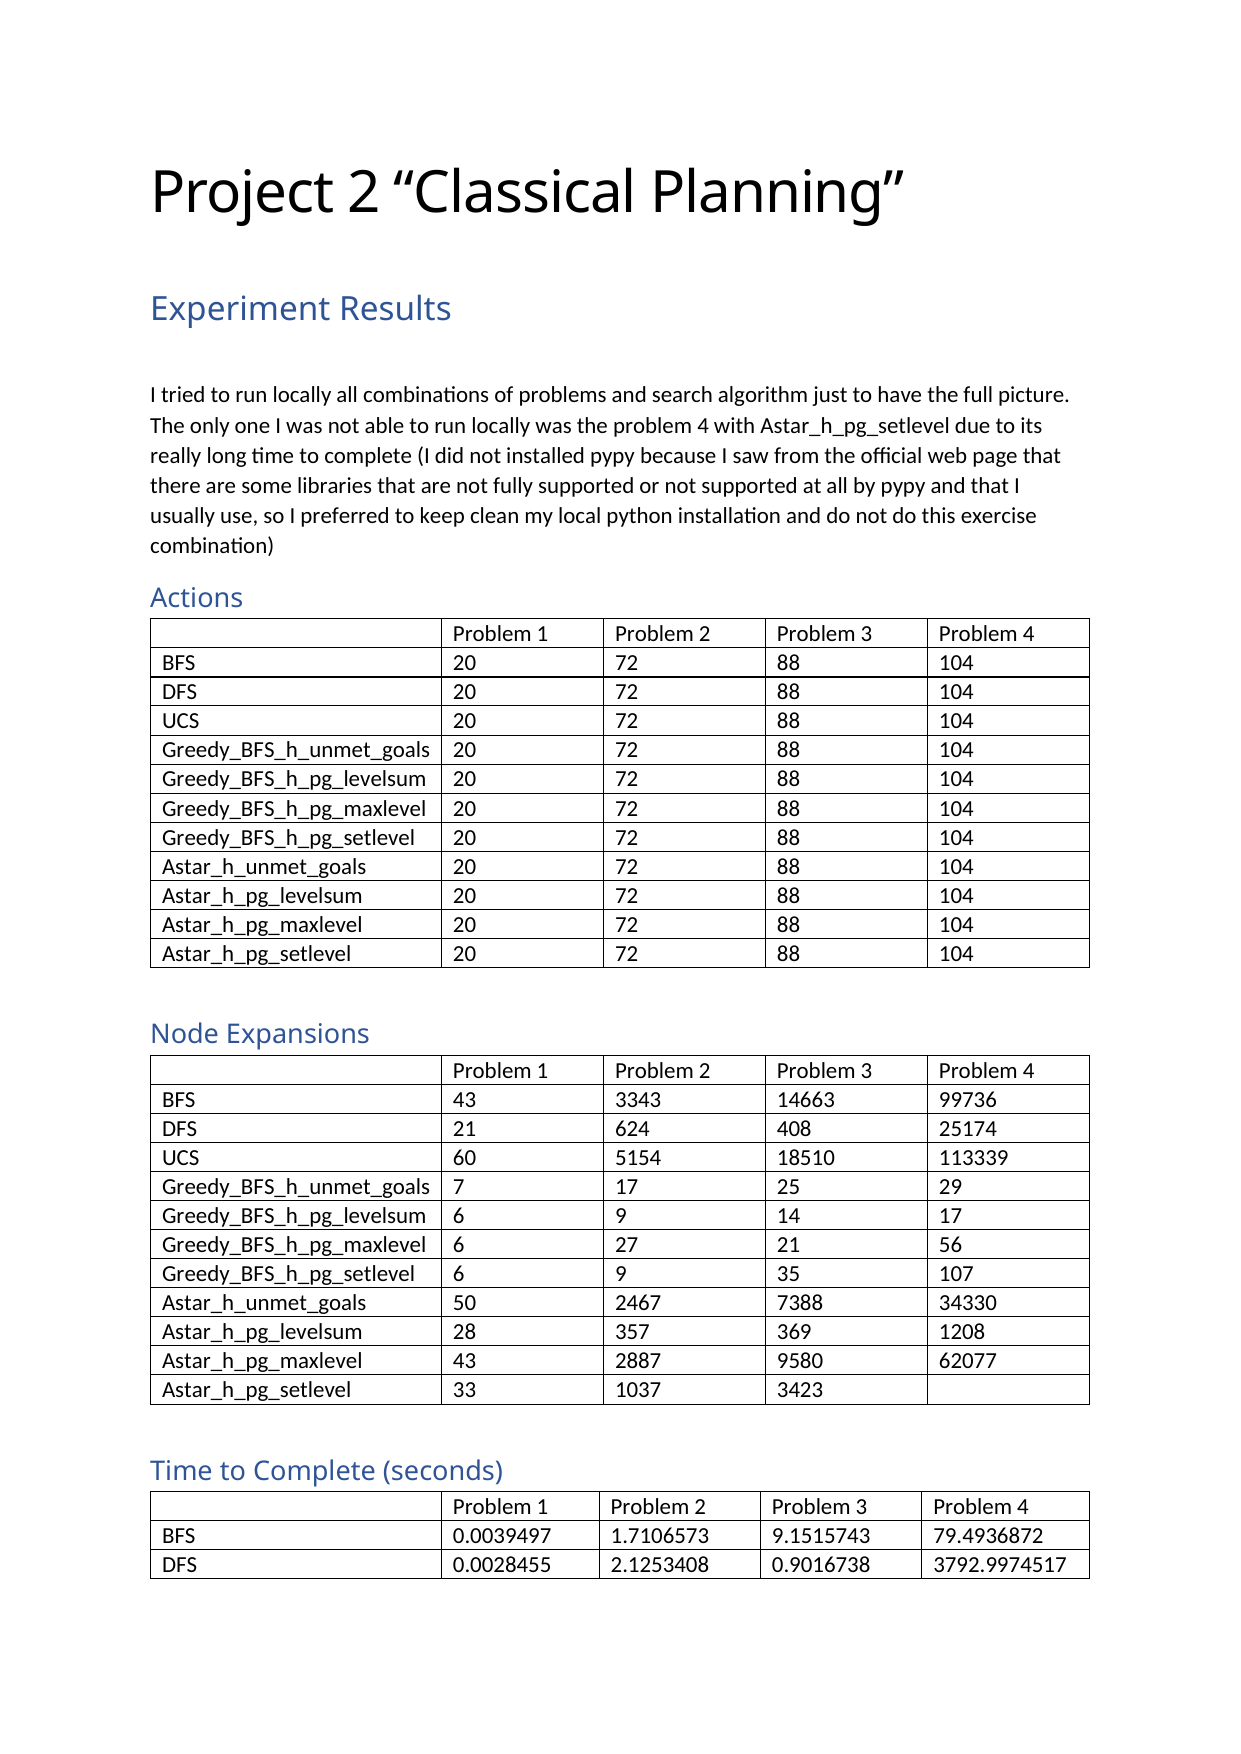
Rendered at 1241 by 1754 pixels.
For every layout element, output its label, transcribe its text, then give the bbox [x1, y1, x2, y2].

table_header Problem 1 [442, 1492, 599, 1520]
table_cell 7 [442, 1172, 603, 1200]
table_cell Astar_h_pg_levelsum [151, 1317, 441, 1345]
table_header Problem 2 [604, 1056, 765, 1084]
table_cell 28 [442, 1317, 603, 1345]
table_cell Astar_h_pg_levelsum [151, 881, 441, 909]
table_cell 1.7106573 [600, 1521, 760, 1549]
table_cell 29 [928, 1172, 1089, 1200]
table_cell 104 [928, 823, 1089, 851]
table_cell 6 [442, 1230, 603, 1258]
table_cell Astar_h_pg_maxlevel [151, 910, 441, 938]
subtitle Actions [150, 578, 1090, 615]
table_header Problem 4 [922, 1492, 1089, 1520]
table_cell 17 [604, 1172, 765, 1200]
table_cell 20 [442, 678, 603, 705]
table_cell 0.0028455 [442, 1550, 599, 1578]
table_cell 20 [442, 648, 603, 676]
table_header Problem 2 [600, 1492, 760, 1520]
table_cell 104 [928, 910, 1089, 938]
table_cell 3423 [766, 1375, 927, 1403]
table_cell 1208 [928, 1317, 1089, 1345]
table_cell BFS [151, 648, 441, 676]
table_cell DFS [151, 1114, 441, 1142]
table_cell 104 [928, 881, 1089, 909]
table_cell Greedy_BFS_h_pg_maxlevel [151, 794, 441, 822]
table_cell 88 [766, 852, 927, 880]
table_cell 14 [766, 1201, 927, 1229]
table_cell 88 [766, 823, 927, 851]
table_cell 20 [442, 939, 603, 967]
table_header Problem 4 [928, 1056, 1089, 1084]
table_cell 25 [766, 1172, 927, 1200]
table_cell 104 [928, 706, 1089, 734]
table_cell 20 [442, 852, 603, 880]
table_cell Greedy_BFS_h_pg_levelsum [151, 765, 441, 793]
table_cell 88 [766, 794, 927, 822]
table_cell 20 [442, 765, 603, 793]
table_cell 88 [766, 765, 927, 793]
table_cell 104 [928, 852, 1089, 880]
table_header [151, 619, 441, 647]
table_cell 107 [928, 1259, 1089, 1287]
table_cell 21 [766, 1230, 927, 1258]
table_cell 104 [928, 939, 1089, 967]
table_cell 43 [442, 1346, 603, 1374]
table_cell 72 [604, 678, 765, 705]
table_cell 624 [604, 1114, 765, 1142]
table_cell 2.1253408 [600, 1550, 760, 1578]
table_cell 20 [442, 823, 603, 851]
table_cell 72 [604, 736, 765, 763]
table_cell 104 [928, 765, 1089, 793]
table_cell 3343 [604, 1085, 765, 1113]
table_cell 9 [604, 1259, 765, 1287]
table_cell 18510 [766, 1143, 927, 1171]
table_header Problem 4 [928, 619, 1089, 647]
table_cell 2467 [604, 1288, 765, 1316]
subtitle Experiment Results [150, 285, 1090, 330]
subtitle Time to Complete (seconds) [150, 1451, 1090, 1488]
table_cell 72 [604, 881, 765, 909]
table_cell 72 [604, 648, 765, 676]
table_cell 0.0039497 [442, 1521, 599, 1549]
table_cell 408 [766, 1114, 927, 1142]
table_cell 88 [766, 736, 927, 763]
table_cell Greedy_BFS_h_pg_maxlevel [151, 1230, 441, 1258]
table_header Problem 2 [604, 619, 765, 647]
table_cell BFS [151, 1085, 441, 1113]
table_cell 7388 [766, 1288, 927, 1316]
table_cell 9580 [766, 1346, 927, 1374]
table_cell 33 [442, 1375, 603, 1403]
table_cell 9 [604, 1201, 765, 1229]
table_cell Greedy_BFS_h_unmet_goals [151, 1172, 441, 1200]
table_cell 0.9016738 [761, 1550, 921, 1578]
table_cell 21 [442, 1114, 603, 1142]
table_cell 104 [928, 794, 1089, 822]
title Project 2 “Classical Planning” [150, 150, 1090, 229]
table_cell 88 [766, 881, 927, 909]
table_cell Astar_h_pg_setlevel [151, 1375, 441, 1403]
table_cell 14663 [766, 1085, 927, 1113]
table_cell Greedy_BFS_h_pg_setlevel [151, 1259, 441, 1287]
table_cell 3792.9974517 [922, 1550, 1089, 1578]
table_cell 6 [442, 1259, 603, 1287]
table_header Problem 1 [442, 619, 603, 647]
table_cell 1037 [604, 1375, 765, 1403]
table_cell 79.4936872 [922, 1521, 1089, 1549]
table_cell 88 [766, 678, 927, 705]
table_cell 2887 [604, 1346, 765, 1374]
table_cell BFS [151, 1521, 441, 1549]
table_cell 88 [766, 648, 927, 676]
table_cell Astar_h_unmet_goals [151, 852, 441, 880]
table_cell 104 [928, 736, 1089, 763]
table_cell 72 [604, 706, 765, 734]
table_cell 72 [604, 794, 765, 822]
table_cell UCS [151, 706, 441, 734]
table_cell 113339 [928, 1143, 1089, 1171]
table_cell 17 [928, 1201, 1089, 1229]
table_header [151, 1056, 441, 1084]
table_cell 72 [604, 823, 765, 851]
table_cell Astar_h_unmet_goals [151, 1288, 441, 1316]
table_cell 60 [442, 1143, 603, 1171]
table_cell 99736 [928, 1085, 1089, 1113]
table_header Problem 3 [766, 1056, 927, 1084]
table_cell 369 [766, 1317, 927, 1345]
table_cell 20 [442, 794, 603, 822]
table_cell 43 [442, 1085, 603, 1113]
subtitle Node Expansions [150, 1015, 1090, 1052]
table_header [151, 1492, 441, 1520]
table_cell 20 [442, 736, 603, 763]
text I tried to run locally all combinations of problems and search algorithm just to have the full picture. The only one I was not able to run locally was the problem 4 with Astar_h_pg_setlevel due to its really long time to complete (I did not installed pypy because I saw from the official web page that there are some libraries that are not fully supported or not supported at all by pypy and that I usually use, so I preferred to keep clean my local python installation and do not do this exercise combination) [150, 381, 1090, 559]
table_cell 72 [604, 939, 765, 967]
table_cell Greedy_BFS_h_pg_setlevel [151, 823, 441, 851]
table_cell [928, 1375, 1089, 1403]
table_cell 20 [442, 881, 603, 909]
table_cell 35 [766, 1259, 927, 1287]
table_cell Astar_h_pg_maxlevel [151, 1346, 441, 1374]
table_cell 20 [442, 706, 603, 734]
table_cell 9.1515743 [761, 1521, 921, 1549]
table_cell 6 [442, 1201, 603, 1229]
table_cell 5154 [604, 1143, 765, 1171]
table_cell 56 [928, 1230, 1089, 1258]
table_cell 34330 [928, 1288, 1089, 1316]
table_cell 20 [442, 910, 603, 938]
table_cell 88 [766, 706, 927, 734]
table_cell 357 [604, 1317, 765, 1345]
table_cell Greedy_BFS_h_unmet_goals [151, 736, 441, 763]
table_cell UCS [151, 1143, 441, 1171]
table_cell 25174 [928, 1114, 1089, 1142]
table_cell 72 [604, 852, 765, 880]
table_cell 88 [766, 910, 927, 938]
table_cell Astar_h_pg_setlevel [151, 939, 441, 967]
table_cell 50 [442, 1288, 603, 1316]
table_header Problem 1 [442, 1056, 603, 1084]
table_cell 72 [604, 765, 765, 793]
table_header Problem 3 [761, 1492, 921, 1520]
table_cell DFS [151, 678, 441, 705]
table_header Problem 3 [766, 619, 927, 647]
table_cell DFS [151, 1550, 441, 1578]
table_cell 104 [928, 648, 1089, 676]
table_cell 88 [766, 939, 927, 967]
table_cell 72 [604, 910, 765, 938]
table_cell 27 [604, 1230, 765, 1258]
table_cell Greedy_BFS_h_pg_levelsum [151, 1201, 441, 1229]
table_cell 62077 [928, 1346, 1089, 1374]
table_cell 104 [928, 678, 1089, 705]
